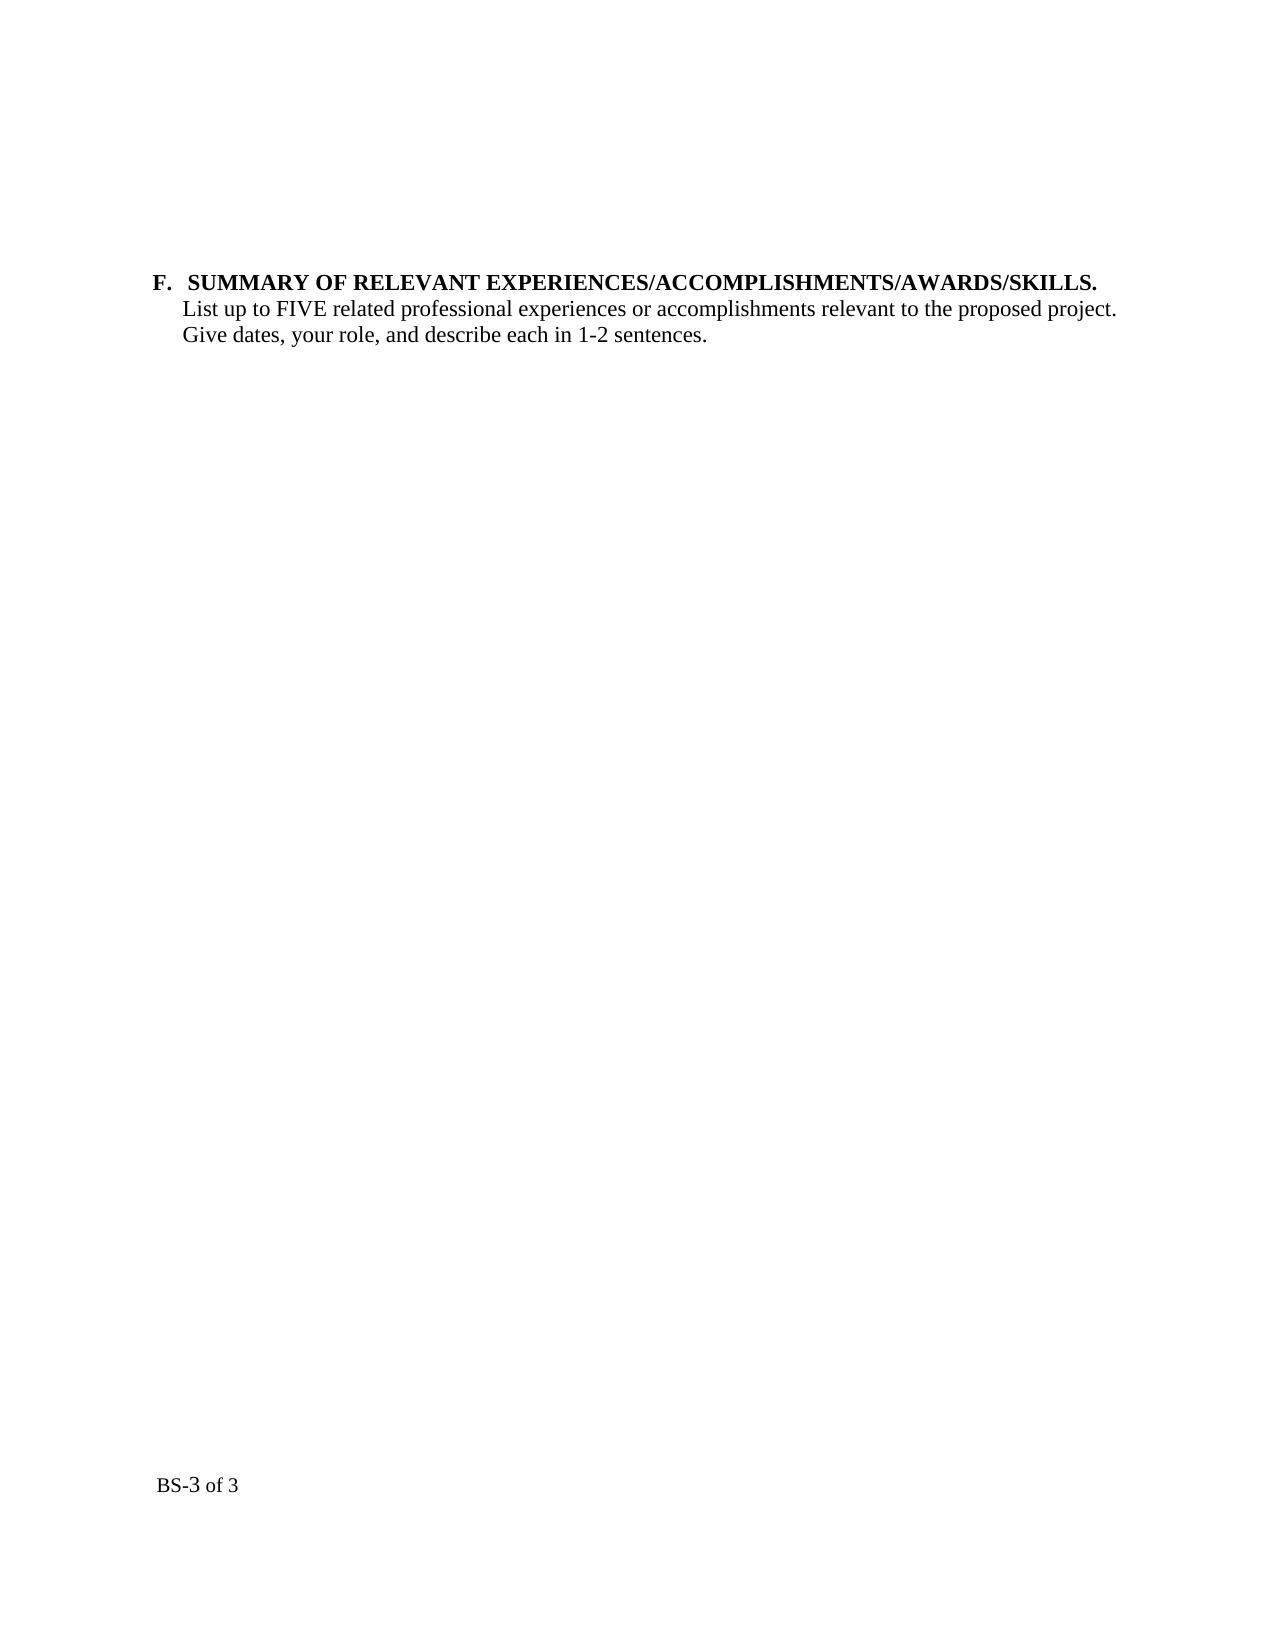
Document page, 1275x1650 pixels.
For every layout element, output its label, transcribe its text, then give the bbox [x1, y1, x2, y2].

list SUMMARY OF RELEVANT EXPERIENCES/ACCOMPLISHMENTS/AWARDS/SKILLS. List up to FIVE related professional experiences or accomplishments relevant to the proposed project. Give dates, your role, and describe each in 1-2 sentences. [152, 269, 1137, 348]
